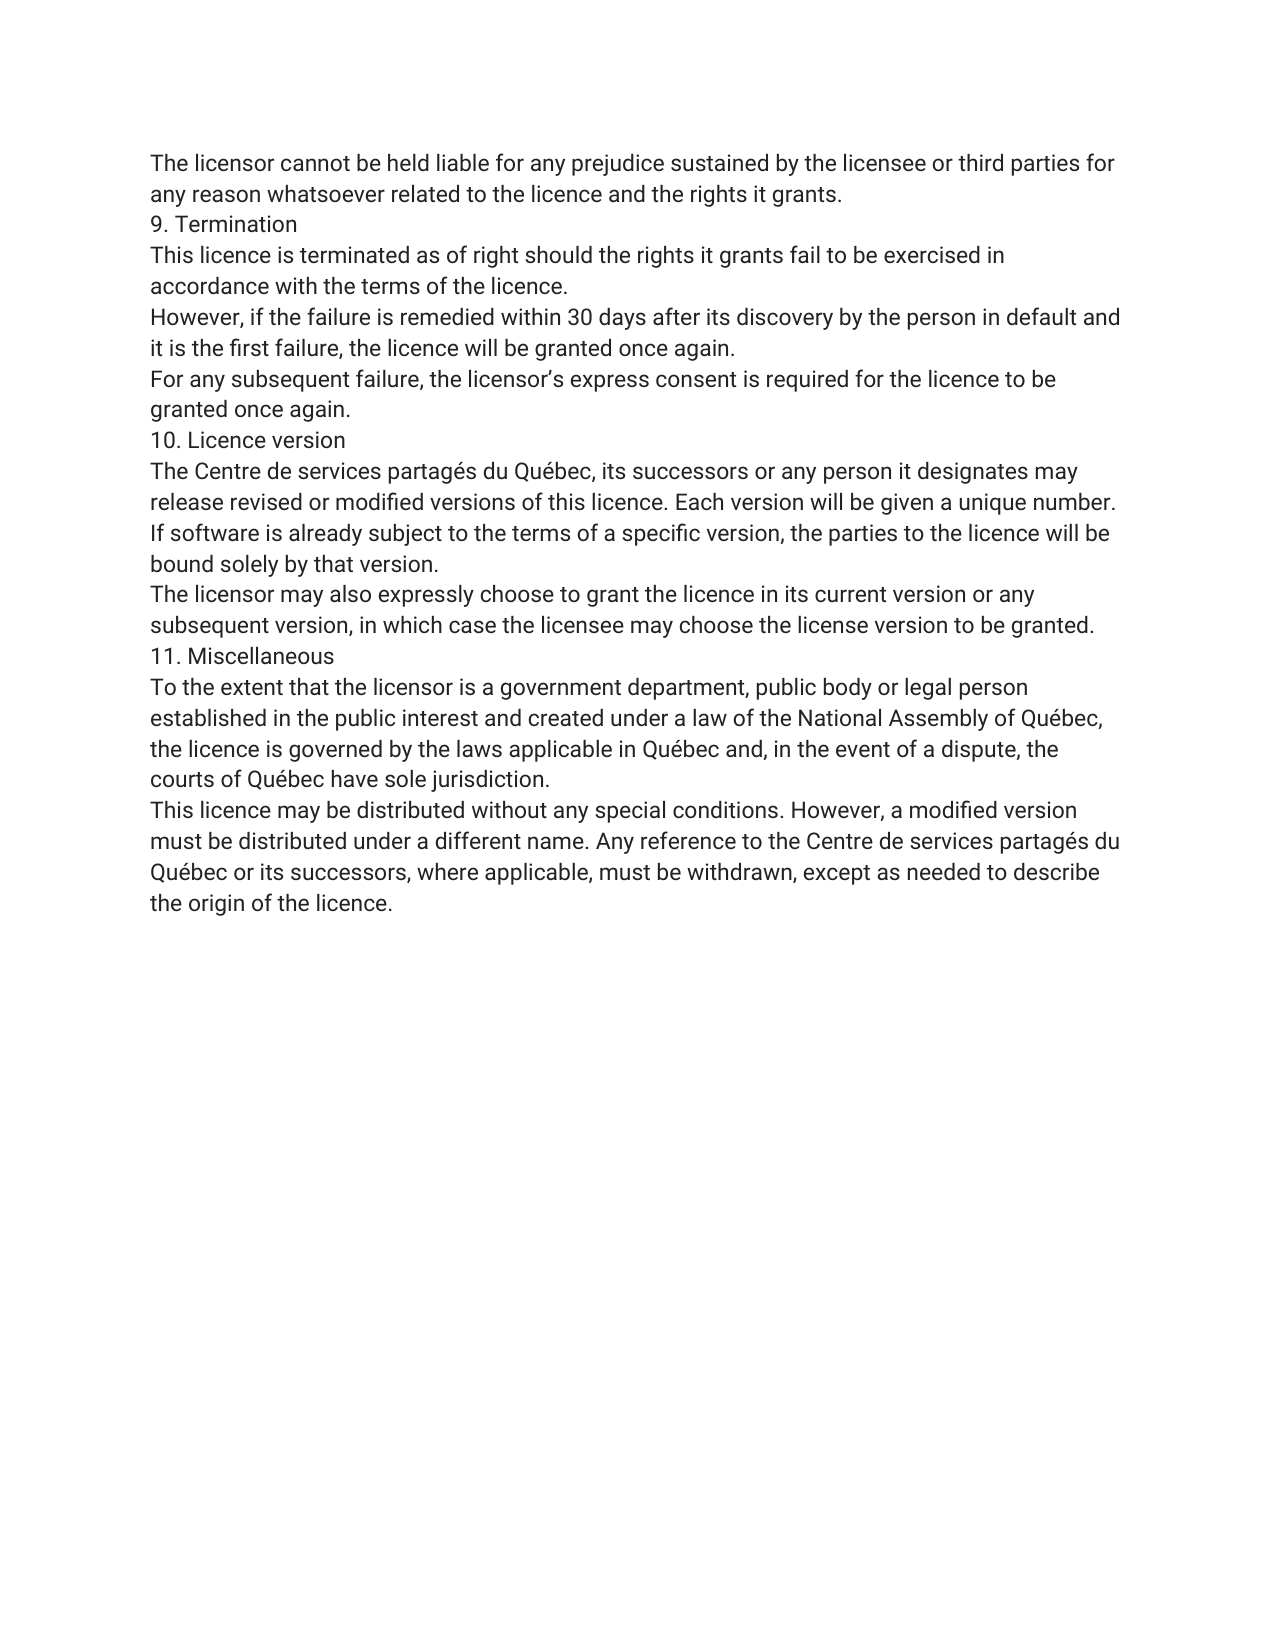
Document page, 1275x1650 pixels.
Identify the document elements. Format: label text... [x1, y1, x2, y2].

text For any subsequent failure, the licensor’s express consent is required for the licence to be granted once again. [150, 366, 1125, 423]
text However, if the failure is remedied within 30 days after its discovery by the person in default and it is the first failure, the licence will be granted once again. [150, 304, 1125, 362]
text The Centre de services partagés du Québec, its successors or any person it designates may release revised or modified versions of this licence. Each version will be given a unique number. If software is already subject to the terms of a specific version, the parties to the licence will be bound solely by that version. [150, 458, 1125, 578]
text This licence is terminated as of right should the rights it grants fail to be exercised in accordance with the terms of the licence. [150, 242, 1125, 300]
text 10. Licence version [150, 427, 1125, 454]
text 9. Termination [150, 212, 1125, 238]
text The licensor may also expressly choose to grant the licence in its current version or any subsequent version, in which case the licensee may choose the license version to be granted. [150, 582, 1125, 639]
text This licence may be distributed without any special conditions. However, a modified version must be distributed under a different name. Any reference to the Centre de services partagés du Québec or its successors, where applicable, must be withdrawn, except as needed to describe the origin of the licence. [150, 797, 1125, 917]
text The licensor cannot be held liable for any prejudice sustained by the licensee or third parties for any reason whatsoever related to the licence and the rights it grants. [150, 150, 1125, 208]
text To the extent that the licensor is a government department, public body or legal person established in the public interest and created under a law of the National Assembly of Québec, the licence is governed by the laws applicable in Québec and, in the event of a dispute, the courts of Québec have sole jurisdiction. [150, 674, 1125, 793]
text 11. Miscellaneous [150, 643, 1125, 670]
